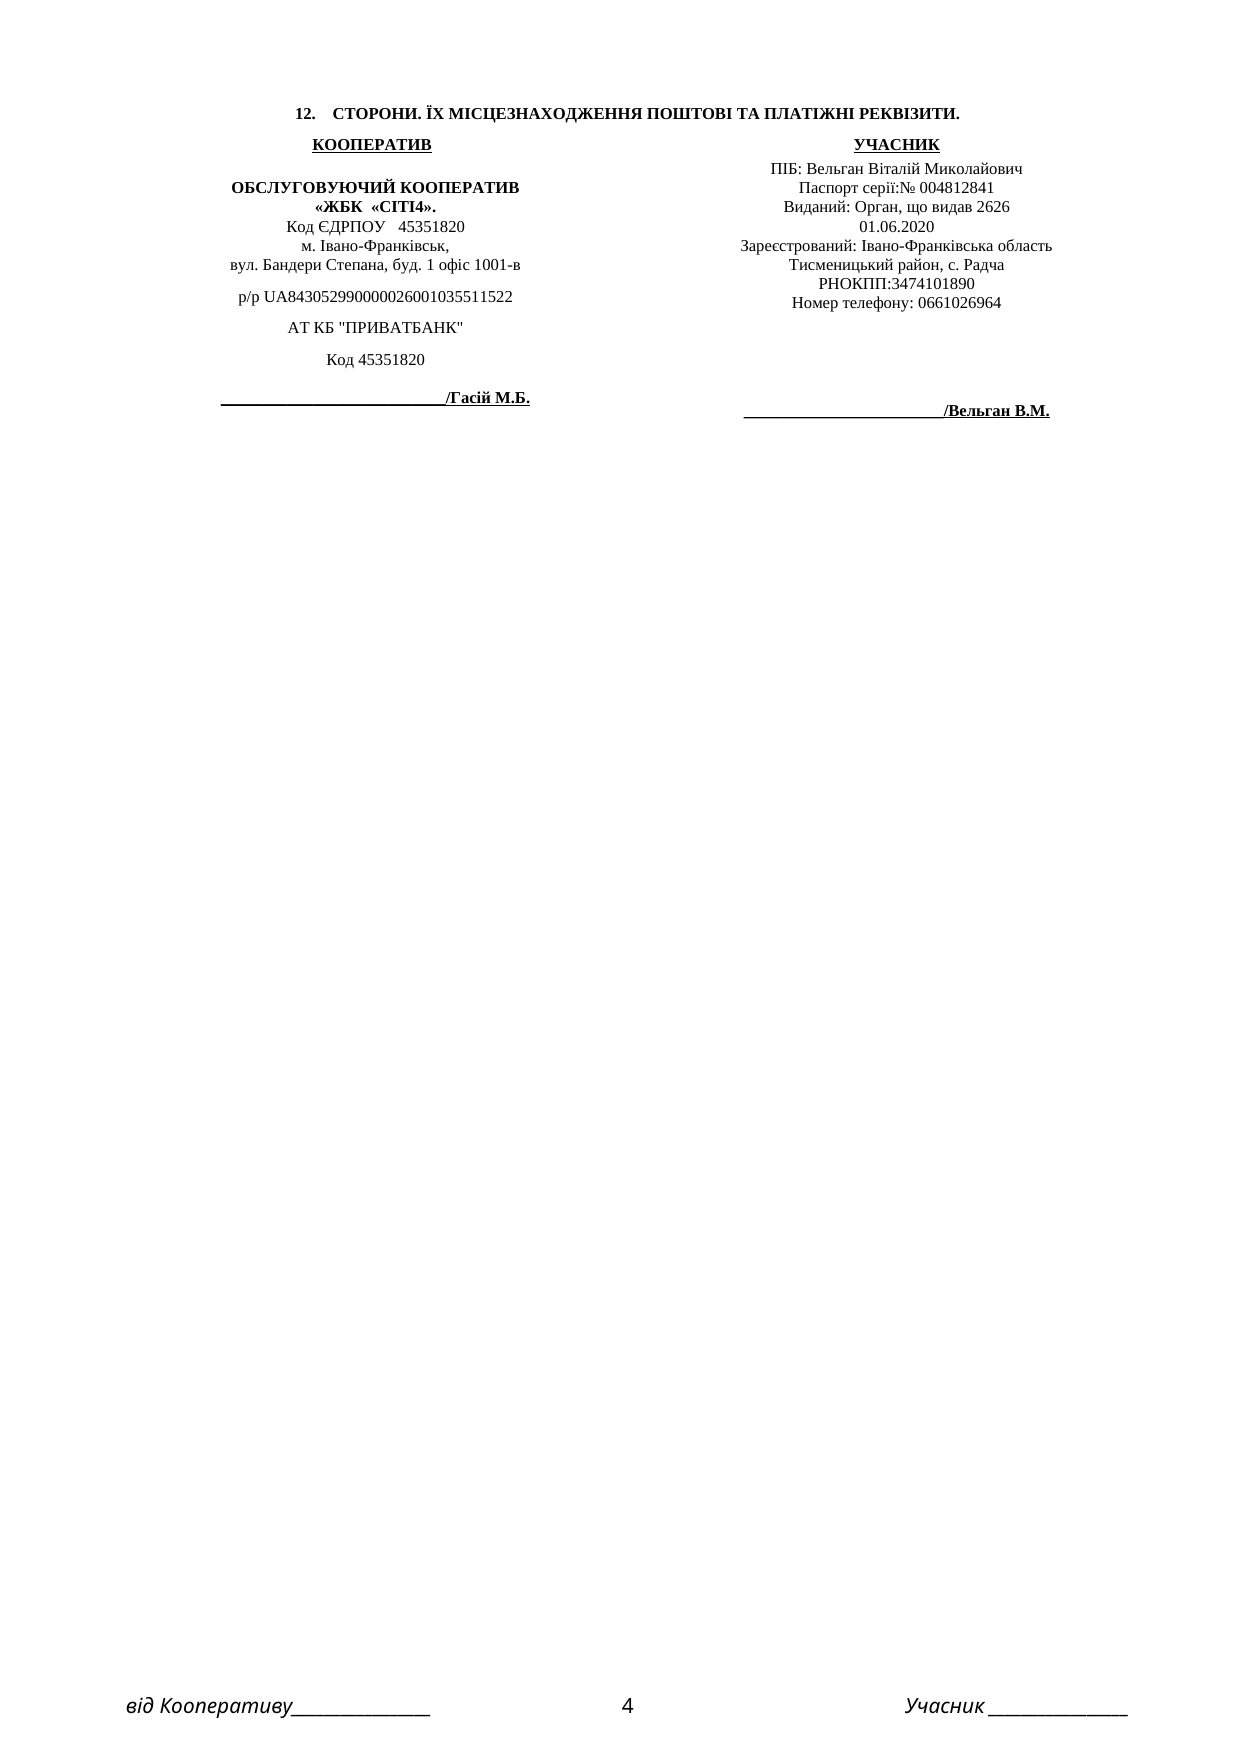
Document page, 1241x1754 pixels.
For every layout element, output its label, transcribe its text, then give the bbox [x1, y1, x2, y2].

table_cell ПІБ: Вельган Віталій Миколайович Паспорт серії:№ 004812841 Виданий: Орган, що видав 2626 01.06.2020 Зареєстрований: Івано-Франківська область Тисменицький район, с. Радча РНОКПП:3474101890 Номер телефону: 0661026964 [644, 159, 1150, 388]
table_cell ОБСЛУГОВУЮЧИЙ КООПЕРАТИВ «ЖБК «СІТІ4». Код ЄДРПОУ 45351820 м. Івано-Франківськ, вул. Бандери Степана, буд. 1 офіс 1001-в р/р UA843052990000026001035511522 АТ КБ "ПРИВАТБАНК" Код 45351820 [107, 159, 643, 388]
table_header УЧАСНИК [644, 123, 1150, 159]
table_cell ___________________________/Гасій М.Б. [107, 388, 643, 451]
table_cell ________________________/Вельган В.М. [644, 388, 1150, 451]
table_header КООПЕРАТИВ [107, 123, 643, 159]
list Сторони. їх місцезнаходження поштові та платіжні реквізити. [118, 103, 1137, 123]
